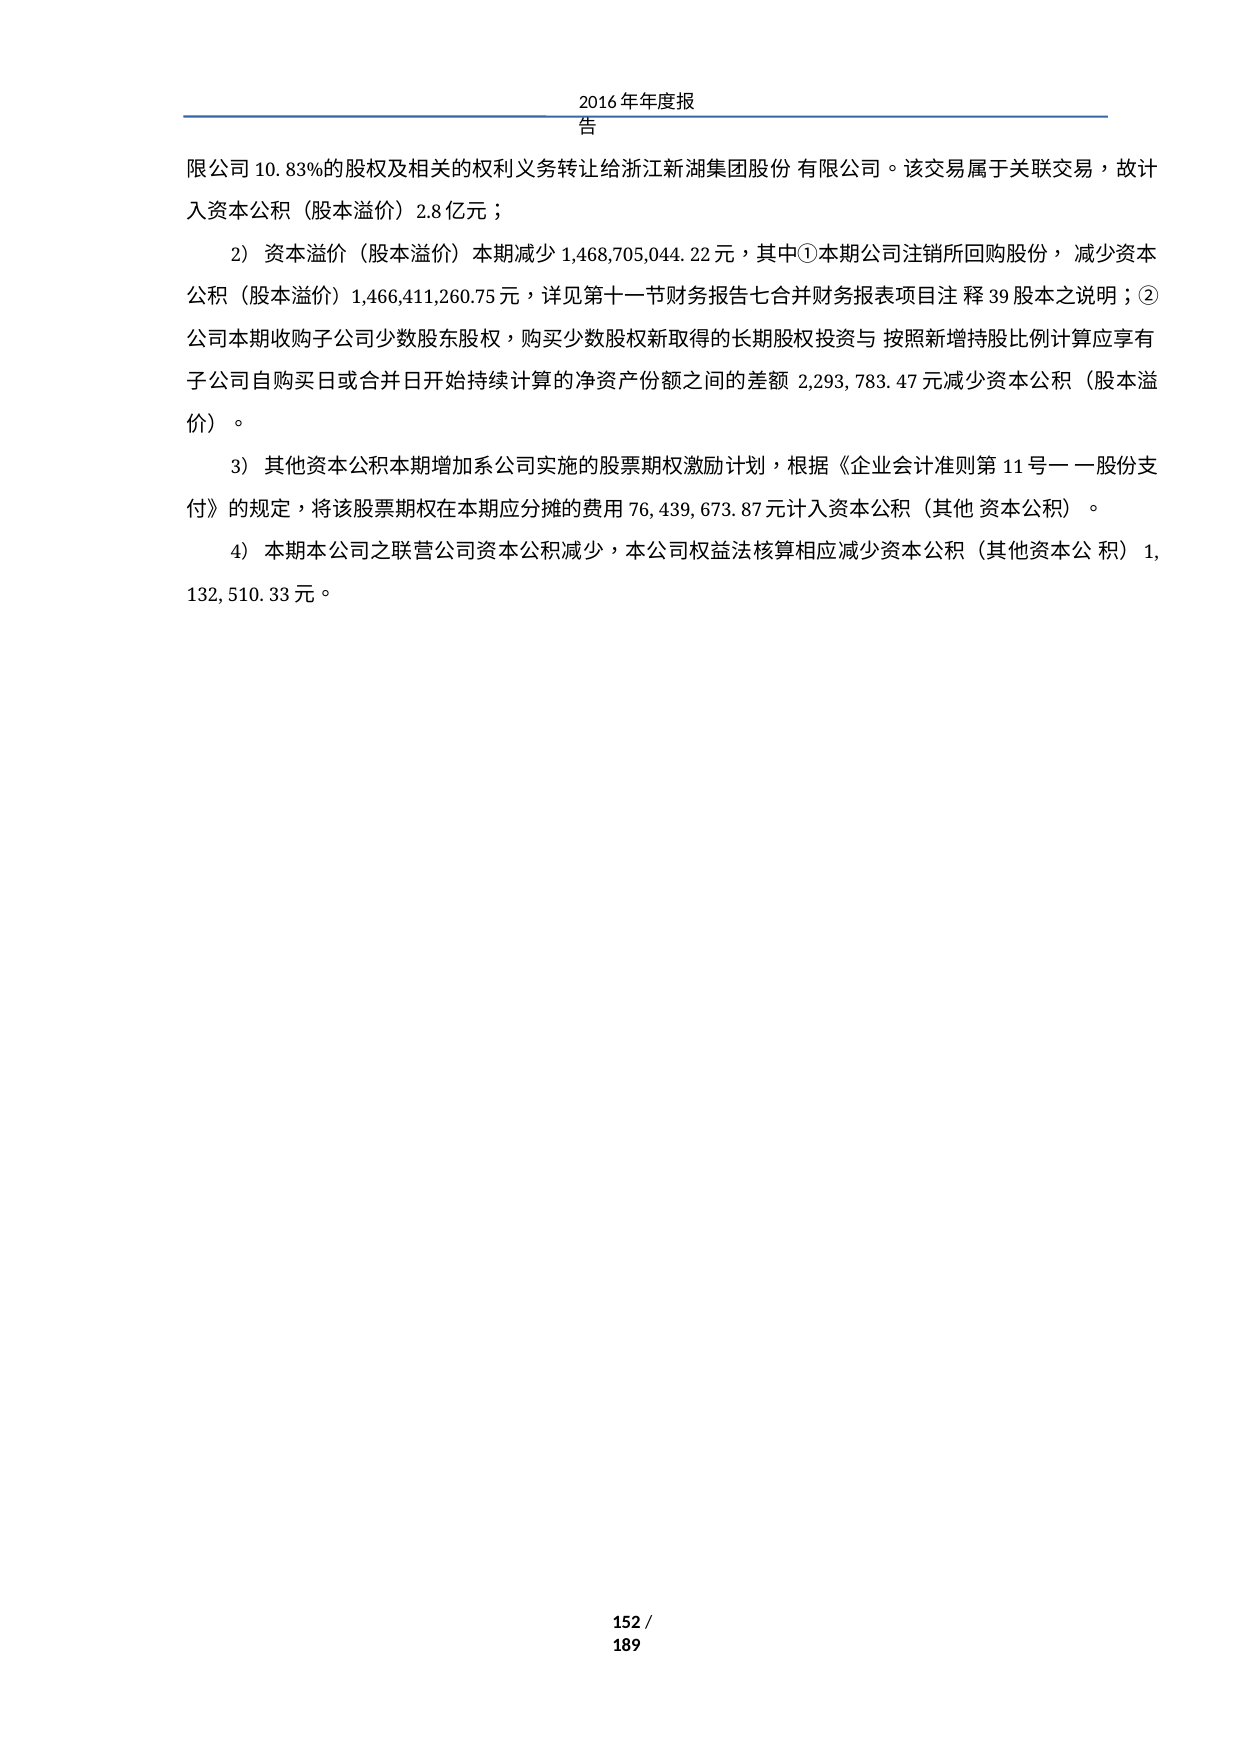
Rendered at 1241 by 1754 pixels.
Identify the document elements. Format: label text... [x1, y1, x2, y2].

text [187, 142, 1159, 227]
text 2） 资本溢价（股本溢价）本期减少1,468,705,044. 22元，其中①本期公司注销所回购股份， 减少资本公积（股本溢价）1,466,411,260.75元，详见第十一节财务报告七合并财务报表项目注 释39股本之说明；②公司本期收购子公司少数股东股权，购买少数股权新取得的长期股权投资与 按照新增持股比例计算应享有子公司自购买日或合并日开始持续计算的净资产份额之间的差额 2,293, 783. 47元减少资本公积（股本溢价）。 [187, 227, 1159, 439]
text 4） 本期本公司之联营公司资本公积减少，本公司权益法核算相应减少资本公积（其他资本公 积）1, 132, 510. 33 元。 [187, 524, 1159, 609]
text 3） 其他资本公积本期增加系公司实施的股票期权激励计划，根据《企业会计准则第11号一 一股份支付》的规定，将该股票期权在本期应分摊的费用76, 439, 673. 87元计入资本公积（其他 资本公积）。 [187, 439, 1159, 524]
